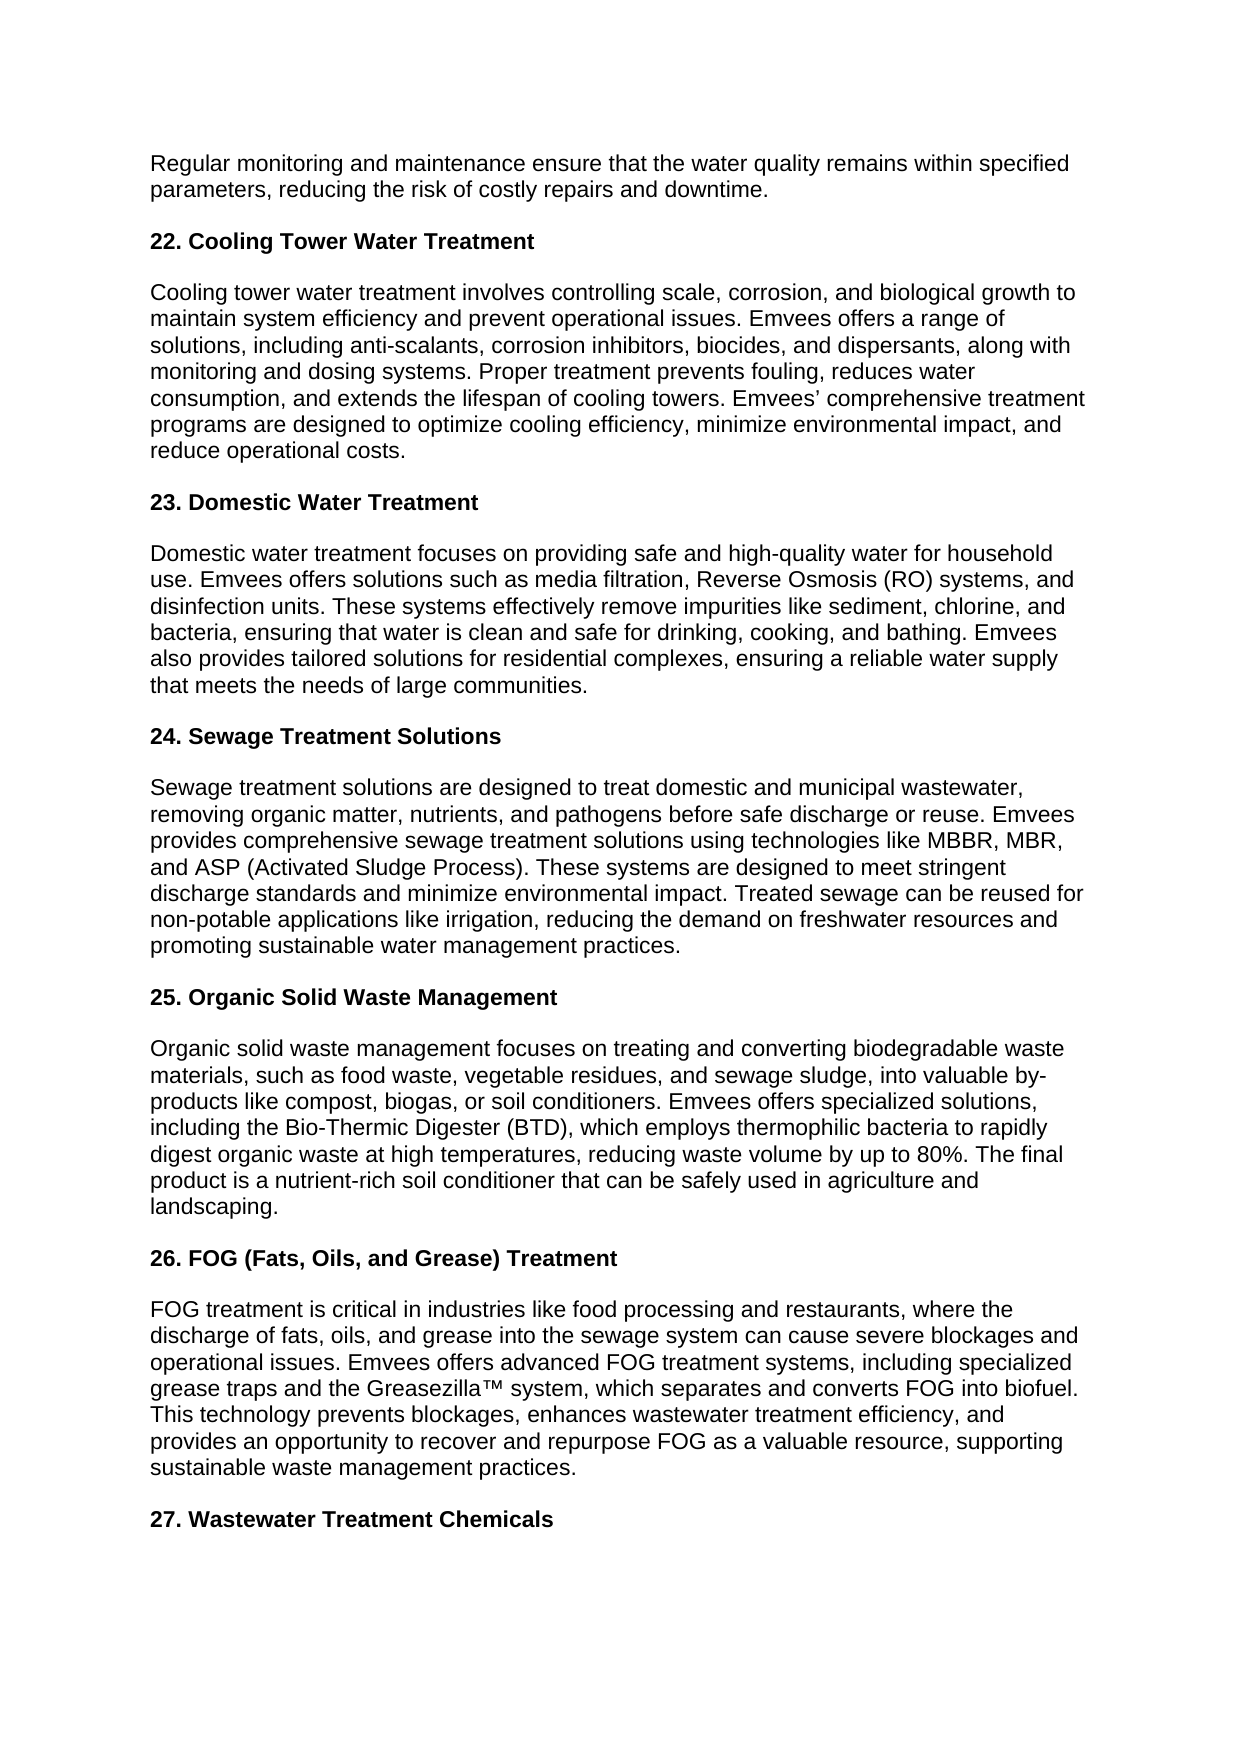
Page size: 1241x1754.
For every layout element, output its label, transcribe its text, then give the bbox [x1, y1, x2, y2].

text Organic solid waste management focuses on treating and converting biodegradable waste materials, such as food waste, vegetable residues, and sewage sludge, into valuable by-products like compost, biogas, or soil conditioners. Emvees offers specialized solutions, including the Bio-Thermic Digester (BTD), which employs thermophilic bacteria to rapidly digest organic waste at high temperatures, reducing waste volume by up to 80%. The final product is a nutrient-rich soil conditioner that can be safely used in agriculture and landscaping. [150, 1035, 1090, 1220]
subtitle 23. Domestic Water Treatment [150, 488, 1090, 515]
subtitle 24. Sewage Treatment Solutions [150, 723, 1090, 749]
subtitle 22. Cooling Tower Water Treatment [150, 228, 1090, 254]
text Sewage treatment solutions are designed to treat domestic and municipal wastewater, removing organic matter, nutrients, and pathogens before safe discharge or reuse. Emvees provides comprehensive sewage treatment solutions using technologies like MBBR, MBR, and ASP (Activated Sludge Process). These systems are designed to meet stringent discharge standards and minimize environmental impact. Treated sewage can be reused for non-potable applications like irrigation, reducing the demand on freshwater resources and promoting sustainable water management practices. [150, 774, 1090, 959]
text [150, 150, 1090, 203]
text Cooling tower water treatment involves controlling scale, corrosion, and biological growth to maintain system efficiency and prevent operational issues. Emvees offers a range of solutions, including anti-scalants, corrosion inhibitors, biocides, and dispersants, along with monitoring and dosing systems. Proper treatment prevents fouling, reduces water consumption, and extends the lifespan of cooling towers. Emvees’ comprehensive treatment programs are designed to optimize cooling efficiency, minimize environmental impact, and reduce operational costs. [150, 279, 1090, 463]
text Domestic water treatment focuses on providing safe and high-quality water for household use. Emvees offers solutions such as media filtration, Reverse Osmosis (RO) systems, and disinfection units. These systems effectively remove impurities like sediment, chlorine, and bacteria, ensuring that water is clean and safe for drinking, cooking, and bathing. Emvees also provides tailored solutions for residential complexes, ensuring a reliable water supply that meets the needs of large communities. [150, 540, 1090, 698]
subtitle 25. Organic Solid Waste Management [150, 984, 1090, 1010]
subtitle 26. FOG (Fats, Oils, and Grease) Treatment [150, 1245, 1090, 1271]
subtitle 27. Wastewater Treatment Chemicals [150, 1506, 1090, 1532]
text FOG treatment is critical in industries like food processing and restaurants, where the discharge of fats, oils, and grease into the sewage system can cause severe blockages and operational issues. Emvees offers advanced FOG treatment systems, including specialized grease traps and the Greasezilla™ system, which separates and converts FOG into biofuel. This technology prevents blockages, enhances wastewater treatment efficiency, and provides an opportunity to recover and repurpose FOG as a valuable resource, supporting sustainable waste management practices. [150, 1296, 1090, 1481]
